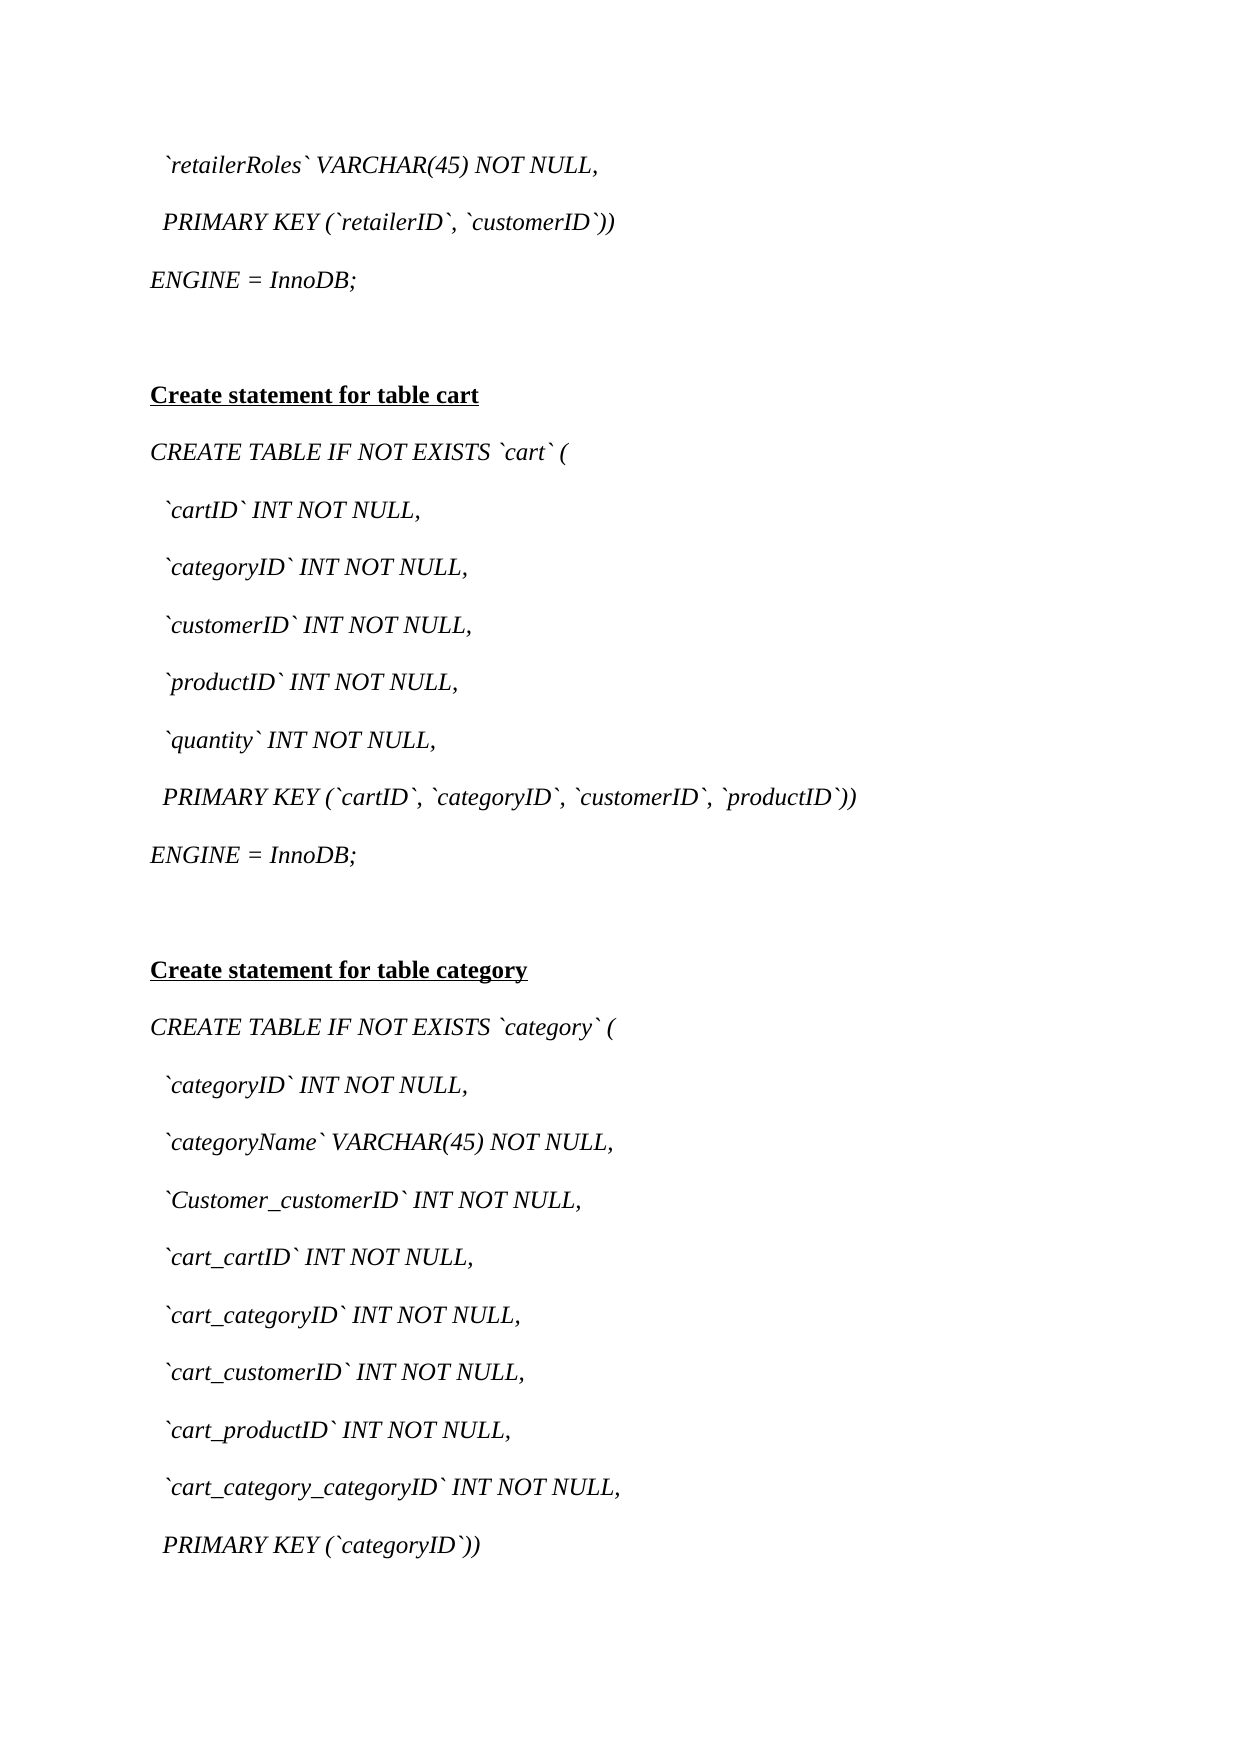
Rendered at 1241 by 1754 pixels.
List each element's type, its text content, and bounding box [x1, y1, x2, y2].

text `cart_customerID` INT NOT NULL, [150, 1357, 1090, 1386]
text PRIMARY KEY (`categoryID`)) [150, 1530, 1090, 1559]
text `categoryName` VARCHAR(45) NOT NULL, [150, 1127, 1090, 1156]
text `cart_productID` INT NOT NULL, [150, 1415, 1090, 1444]
text CREATE TABLE IF NOT EXISTS `cart` ( [150, 437, 1090, 466]
text CREATE TABLE IF NOT EXISTS `category` ( [150, 1012, 1090, 1041]
text ENGINE = InnoDB; [150, 840, 1090, 869]
text `retailerRoles` VARCHAR(45) NOT NULL, [150, 150, 1090, 179]
text Create statement for table cart [150, 380, 1090, 409]
text `cart_category_categoryID` INT NOT NULL, [150, 1472, 1090, 1501]
text Create statement for table category [150, 955, 1090, 984]
text `productID` INT NOT NULL, [150, 667, 1090, 696]
text `quantity` INT NOT NULL, [150, 725, 1090, 754]
text ENGINE = InnoDB; [150, 265, 1090, 294]
text `customerID` INT NOT NULL, [150, 610, 1090, 639]
text PRIMARY KEY (`cartID`, `categoryID`, `customerID`, `productID`)) [150, 782, 1090, 811]
text PRIMARY KEY (`retailerID`, `customerID`)) [150, 207, 1090, 236]
text `cart_categoryID` INT NOT NULL, [150, 1300, 1090, 1329]
text `categoryID` INT NOT NULL, [150, 552, 1090, 581]
text `cart_cartID` INT NOT NULL, [150, 1242, 1090, 1271]
text `cartID` INT NOT NULL, [150, 495, 1090, 524]
text `Customer_customerID` INT NOT NULL, [150, 1185, 1090, 1214]
text `categoryID` INT NOT NULL, [150, 1070, 1090, 1099]
